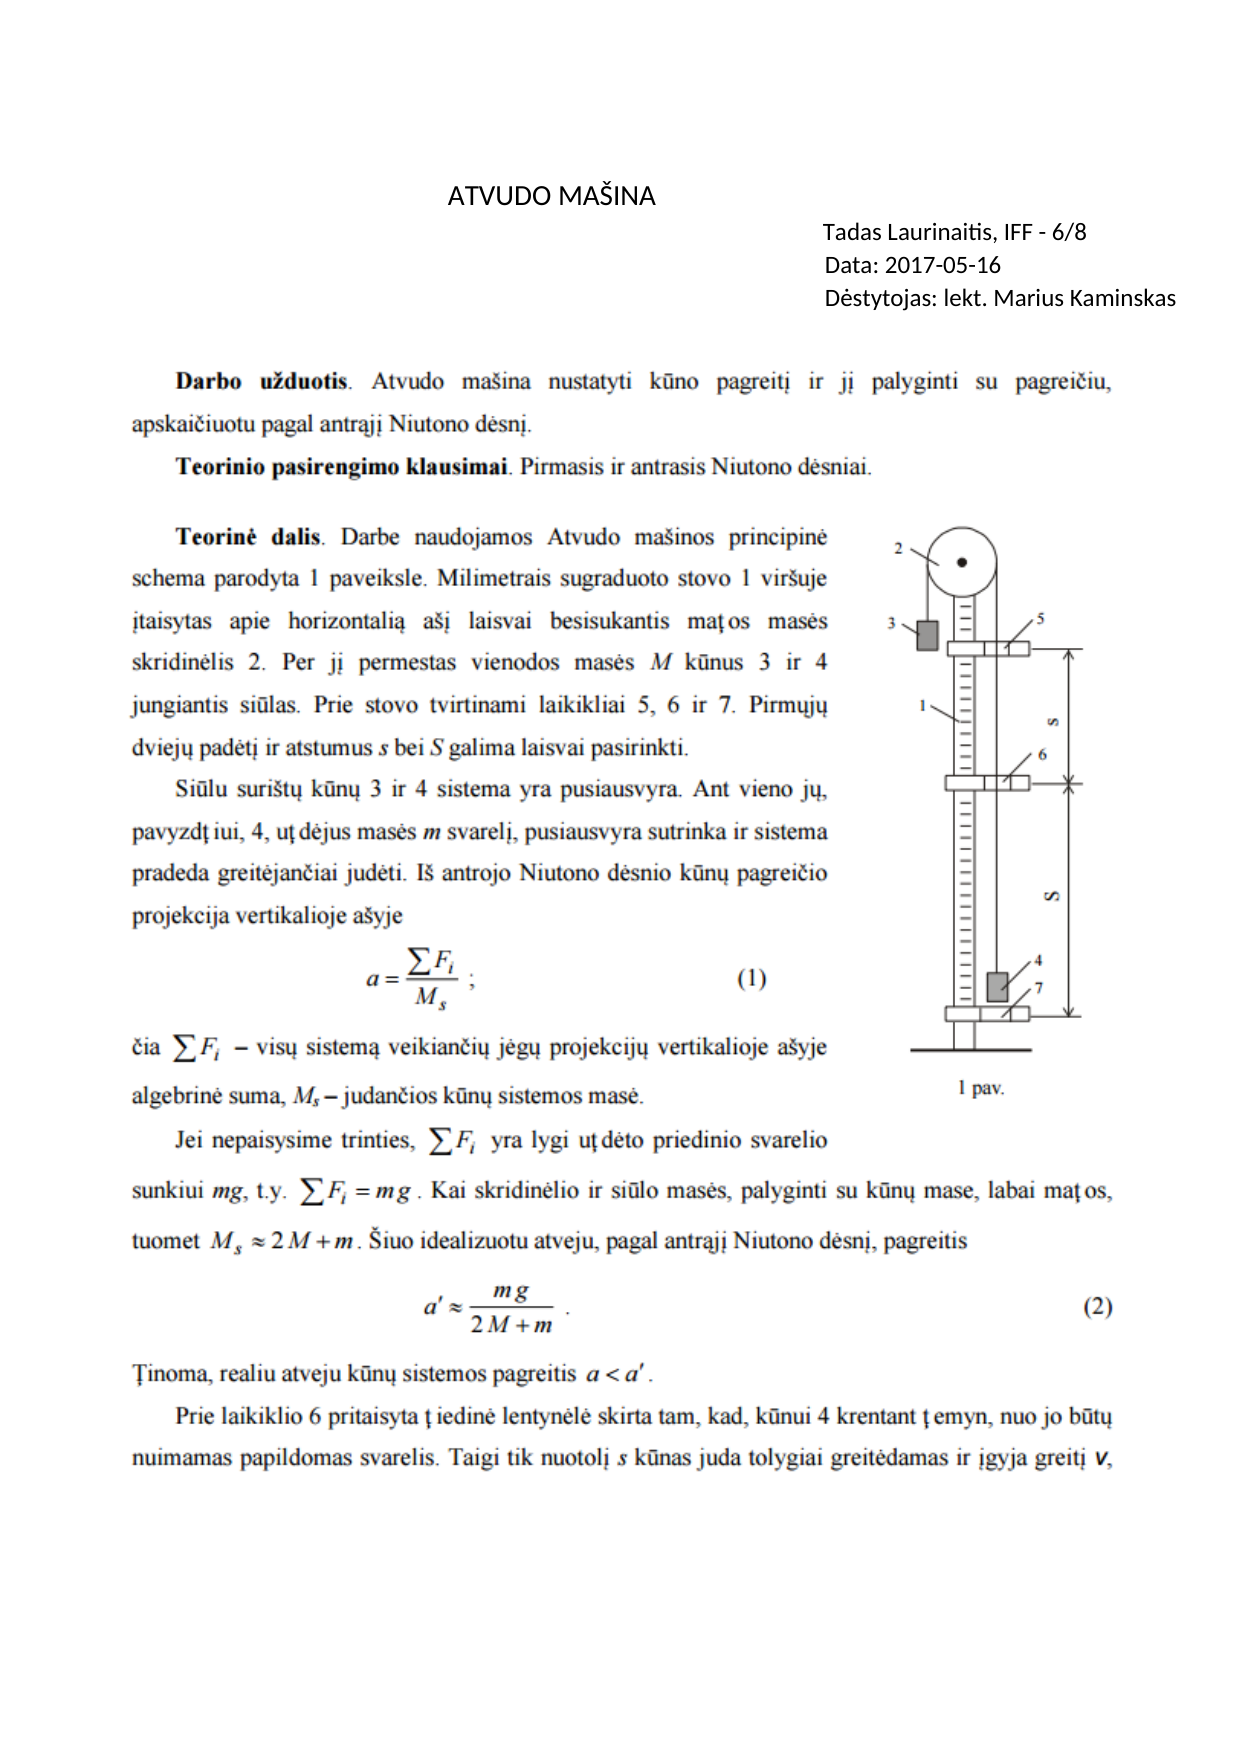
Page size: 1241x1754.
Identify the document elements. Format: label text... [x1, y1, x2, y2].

picture [118, 360, 1123, 1479]
text Tadas Laurinaitis, IFF - 6/8 [312, 216, 1181, 246]
text Dėstytojas: lekt. Marius Kaminskas [312, 282, 1181, 312]
text Data: 2017-05-16 [312, 249, 1181, 279]
text ATVUDO MAŠINA [312, 177, 1181, 213]
